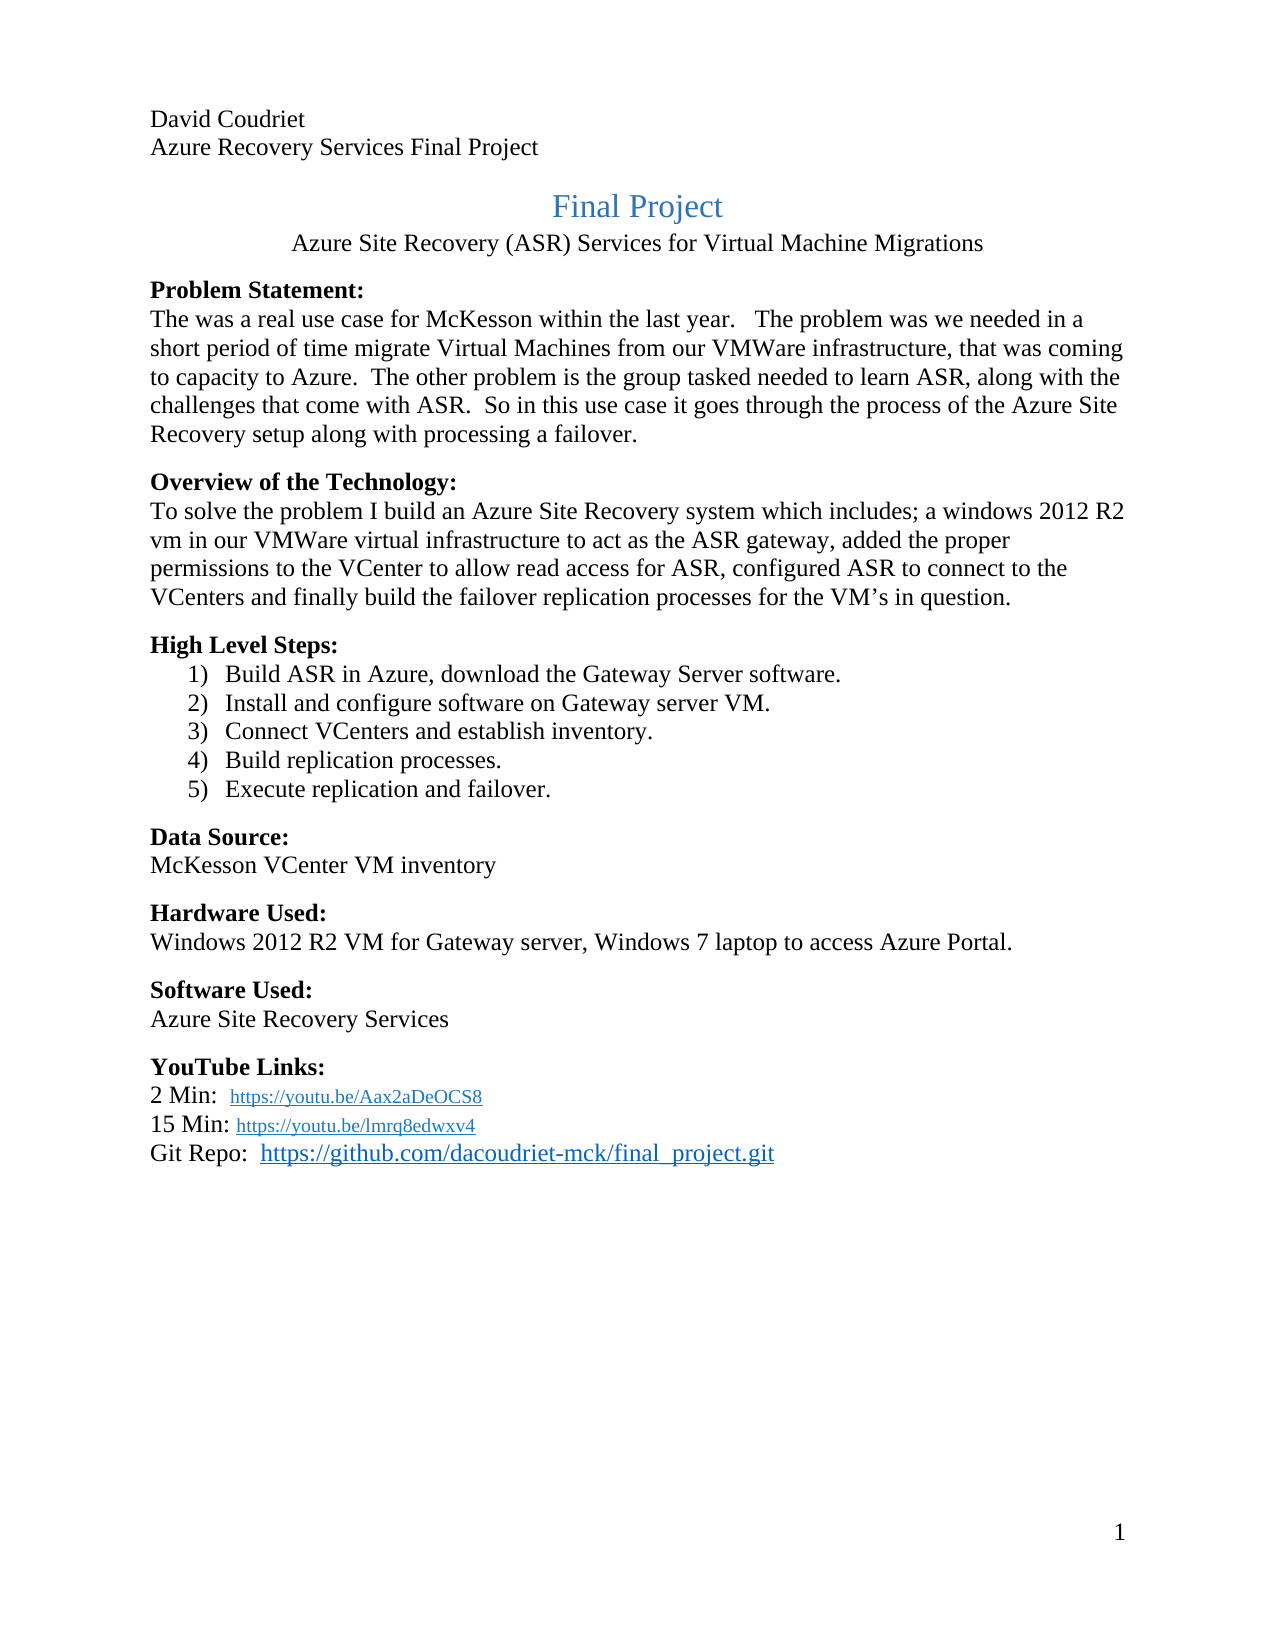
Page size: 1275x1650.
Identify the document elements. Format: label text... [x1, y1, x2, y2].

list Build ASR in Azure, download the Gateway Server software. [187, 659, 1125, 688]
list Execute replication and failover. [187, 774, 1125, 803]
text Windows 2012 R2 VM for Gateway server, Windows 7 laptop to access Azure Portal. [150, 927, 1125, 956]
text Data Source: [150, 822, 1125, 851]
text The was a real use case for McKesson within the last year. The problem was we needed in a short period of time migrate Virtual Machines from our VMWare infrastructure, that was coming to capacity to Azure. The other problem is the group tasked needed to learn ASR, along with the challenges that come with ASR. So in this use case it goes through the process of the Azure Site Recovery setup along with processing a failover. [150, 304, 1125, 448]
text Azure Site Recovery Services [150, 1004, 1125, 1033]
text To solve the problem I build an Azure Site Recovery system which includes; a windows 2012 R2 vm in our VMWare virtual infrastructure to act as the ASR gateway, added the proper permissions to the VCenter to allow read access for ASR, configured ASR to connect to the VCenters and finally build the failover replication processes for the VM’s in question. [150, 496, 1125, 611]
text Final Project [150, 186, 1125, 224]
text Hardware Used: [150, 898, 1125, 927]
text Azure Site Recovery (ASR) Services for Virtual Machine Migrations [150, 228, 1125, 256]
text High Level Steps: [150, 630, 1125, 659]
list Install and configure software on Gateway server VM. [187, 688, 1125, 716]
text 15 Min: https://youtu.be/lmrq8edwxv4 [150, 1109, 1125, 1138]
list Build replication processes. [187, 745, 1125, 774]
text 2 Min: https://youtu.be/Aax2aDeOCS8 [150, 1081, 1125, 1109]
text Software Used: [150, 975, 1125, 1004]
text McKesson VCenter VM inventory [150, 851, 1125, 879]
list Connect VCenters and establish inventory. [187, 716, 1125, 745]
text Problem Statement: [150, 276, 1125, 304]
text Git Repo: https://github.com/dacoudriet-mck/final_project.git [150, 1138, 1125, 1167]
text YouTube Links: [150, 1052, 1125, 1081]
text Overview of the Technology: [150, 467, 1125, 496]
